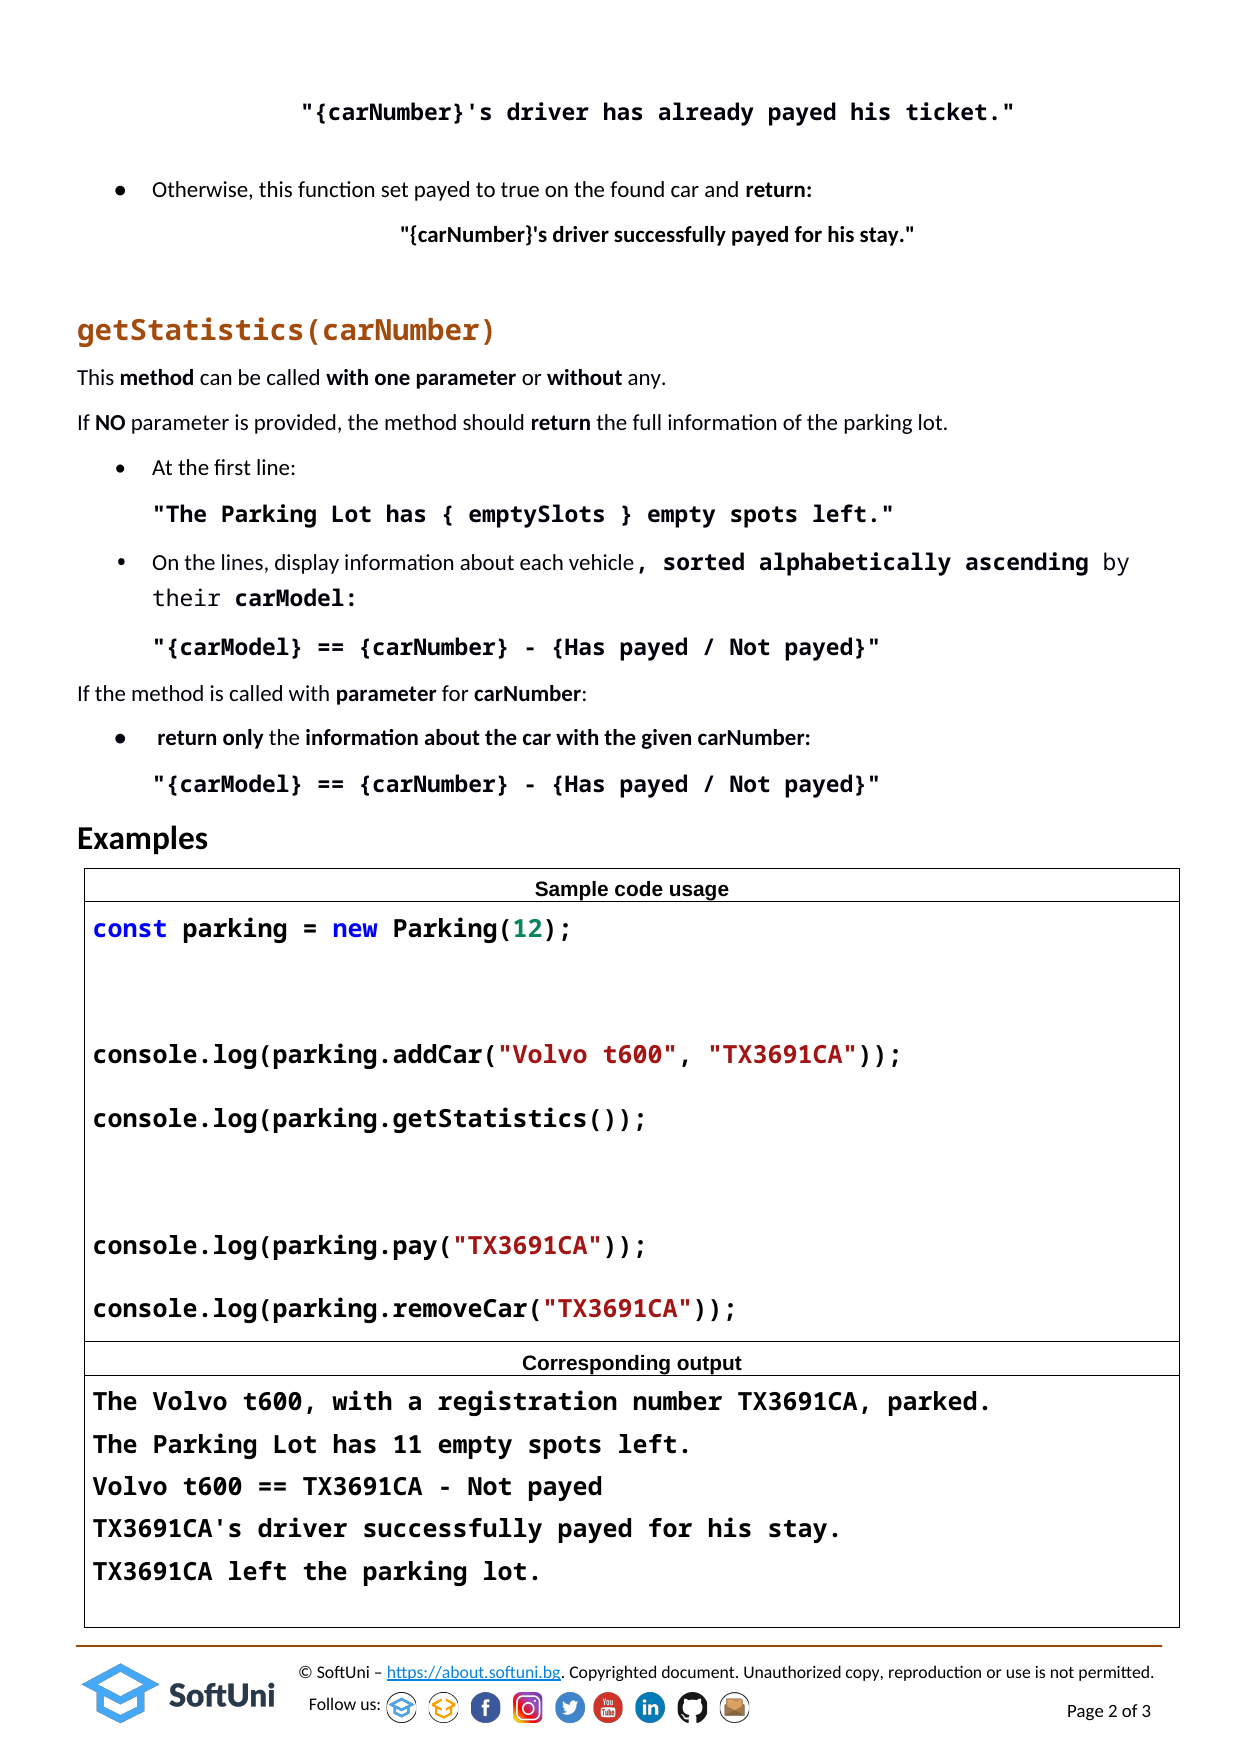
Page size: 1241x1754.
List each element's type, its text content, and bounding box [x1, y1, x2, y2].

table_cell const parking = new Parking(12); console.log(parking.addCar("Volvo t600", "TX3691CA")); console.log(parking.getStatistics()); console.log(parking.pay("TX3691CA")); console.log(parking.removeCar("TX3691CA")); [85, 902, 1179, 1341]
text "{carModel} == {carNumber} - {Has payed / Not payed}" [152, 768, 1163, 799]
picture [677, 1692, 708, 1723]
text "{carNumber}'s driver successfully payed for his stay." [152, 220, 1163, 248]
picture [471, 1692, 501, 1723]
picture [719, 1692, 750, 1723]
text "The Parking Lot has { emptySlots } empty spots left." [77, 498, 1163, 529]
list return only the information about the car with the given carNumber: [114, 723, 1163, 752]
picture [656, 1714, 665, 1723]
text getStatistics(carNumber) [77, 309, 1163, 349]
text If NO parameter is provided, the method should return the full information of the parking lot. [77, 408, 1163, 436]
text If the method is called with parameter for carNumber: [77, 679, 1163, 707]
list At the first line: [114, 453, 1163, 481]
picture [75, 1658, 281, 1729]
list Otherwise, this function set payed to true on the found car and return: [114, 176, 1163, 203]
picture [656, 1692, 665, 1701]
picture [428, 1692, 459, 1723]
table_cell The Volvo t600, with a registration number TX3691CA, parked. The Parking Lot has 11 empty spots left. Volvo t600 == TX3691CA - Not payed TX3691CA's driver successfully payed for his stay. TX3691CA left the parking lot. [85, 1376, 1179, 1627]
table_header Sample code usage [85, 869, 1179, 901]
picture [386, 1692, 417, 1723]
picture [593, 1692, 623, 1723]
text This method can be called with one parameter or without any. [77, 363, 1163, 392]
picture [555, 1692, 585, 1723]
list On the lines, display information about each vehicle, sorted alphabetically ascending by their carModel: [114, 546, 1163, 613]
text Examples [77, 817, 1163, 857]
text "{carNumber}'s driver has already payed his ticket." [152, 95, 1163, 159]
picture [635, 1714, 644, 1723]
table_cell Corresponding output [85, 1342, 1179, 1374]
picture [635, 1692, 644, 1701]
text "{carModel} == {carNumber} - {Has payed / Not payed}" [152, 630, 1163, 662]
picture [513, 1692, 543, 1723]
picture [649, 1705, 658, 1714]
